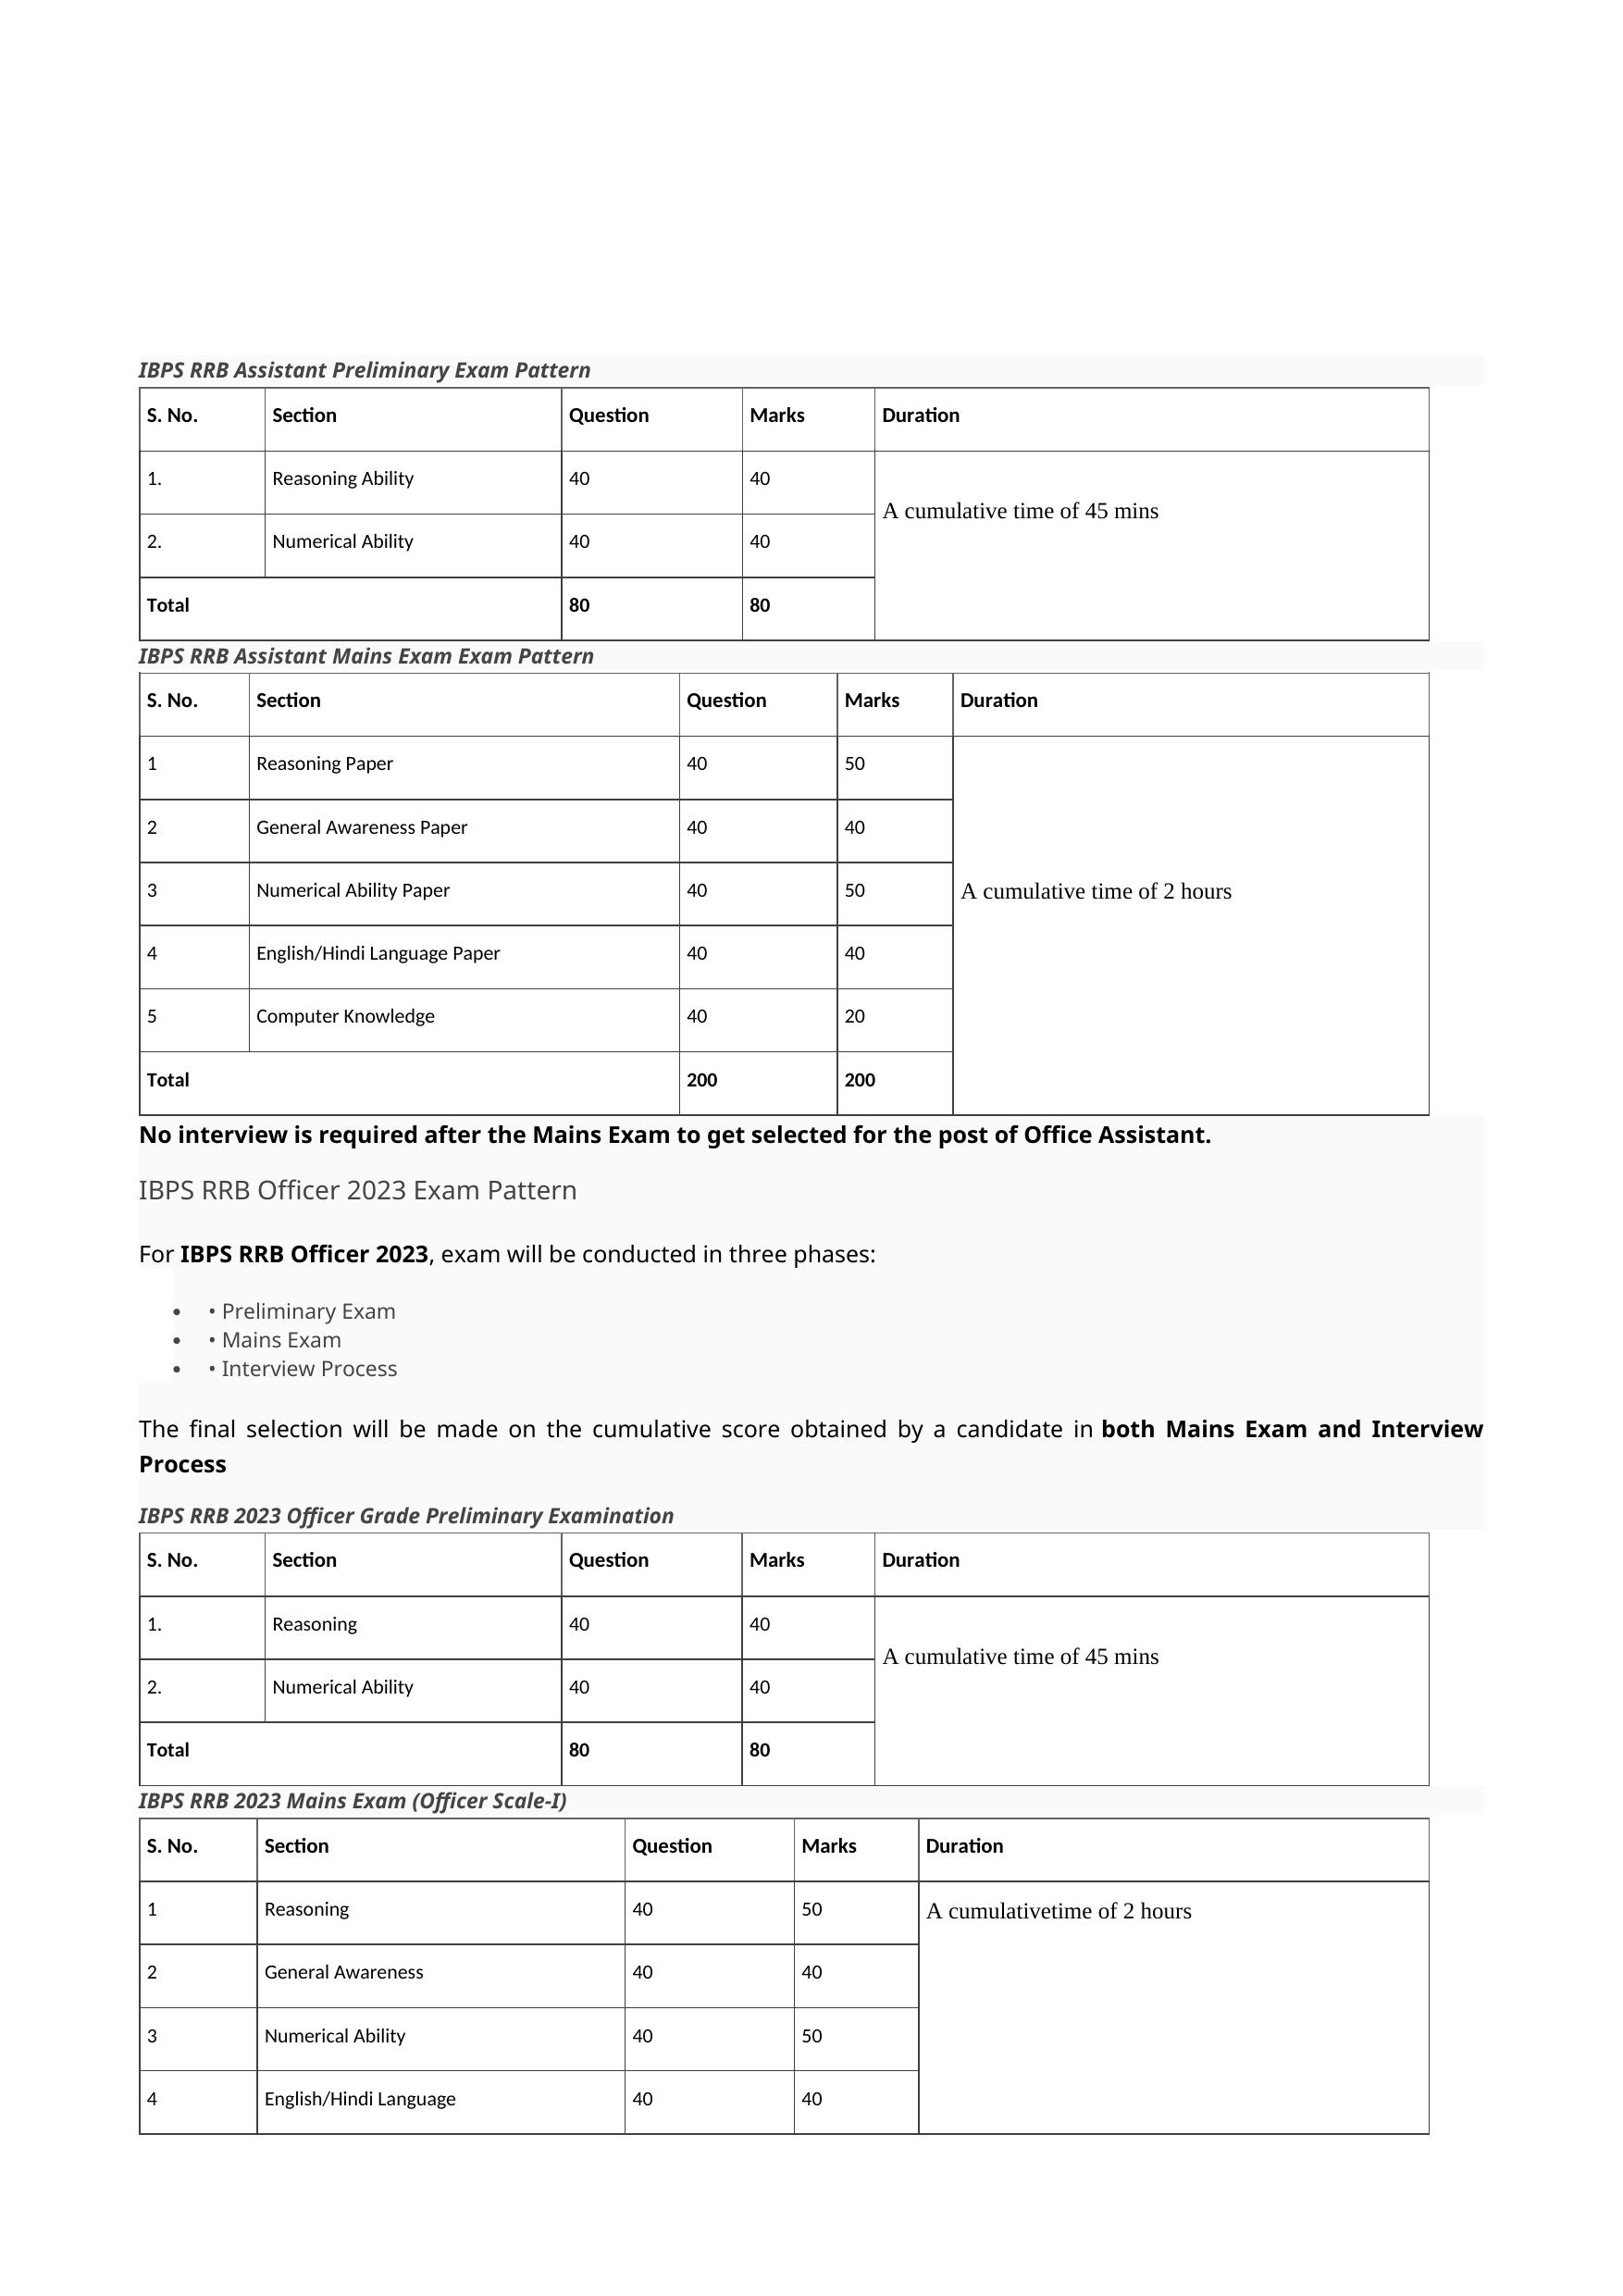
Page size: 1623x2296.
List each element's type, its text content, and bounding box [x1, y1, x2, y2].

table_cell Total [141, 1723, 561, 1785]
table_cell 40 [838, 800, 952, 862]
table_header Question [563, 389, 742, 450]
table_cell 50 [795, 2008, 918, 2070]
table_cell English/Hindi Language [258, 2071, 625, 2133]
table_cell 2. [141, 1660, 265, 1721]
table_cell 40 [626, 2071, 794, 2133]
table_header Marks [838, 674, 952, 735]
list • Mains Exam [173, 1325, 1484, 1354]
table_header Section [266, 389, 561, 450]
text For IBPS RRB Officer 2023, exam will be conducted in three phases: [139, 1235, 1484, 1269]
table_cell General Awareness [258, 1945, 625, 2007]
table_header S. No. [141, 674, 249, 735]
table_cell Reasoning [266, 1597, 561, 1658]
table_cell General Awareness Paper [250, 800, 679, 862]
table_cell 40 [838, 926, 952, 987]
table_cell Reasoning Paper [250, 737, 679, 799]
table_header Marks [795, 1819, 918, 1880]
table_header Marks [743, 1533, 874, 1595]
table_header Question [626, 1819, 794, 1880]
table_cell 2 [141, 1945, 256, 2007]
table_header Duration [954, 674, 1429, 735]
table_cell 40 [743, 1660, 874, 1721]
table_cell 40 [626, 2008, 794, 2070]
table_header Duration [920, 1819, 1429, 1880]
table_cell 40 [743, 515, 874, 577]
table_cell 40 [795, 1945, 918, 2007]
table_cell 4 [141, 926, 249, 987]
table_cell 1. [141, 452, 265, 513]
table_cell 3 [141, 2008, 256, 2070]
table_cell 40 [626, 1882, 794, 1943]
table_header S. No. [141, 1819, 256, 1880]
table_cell 40 [680, 737, 836, 799]
table_cell 3 [141, 863, 249, 925]
table_cell 40 [626, 1945, 794, 2007]
table_cell Numerical Ability [266, 515, 561, 577]
table_cell 40 [680, 863, 836, 925]
table_header S. No. [141, 1533, 265, 1595]
table_cell 1 [141, 737, 249, 799]
table_cell 40 [680, 800, 836, 862]
table_cell 200 [838, 1052, 952, 1114]
table_header Duration [875, 1533, 1429, 1595]
table_cell 200 [680, 1052, 836, 1114]
subtitle IBPS RRB 2023 Officer Grade Preliminary Examination [139, 1501, 1484, 1530]
table_header Section [250, 674, 679, 735]
table_header Section [266, 1533, 561, 1595]
table_cell 40 [563, 515, 742, 577]
subtitle IBPS RRB 2023 Mains Exam (Officer Scale-I) [139, 1786, 1484, 1815]
table_cell A cumulative time of 45 mins [875, 452, 1429, 639]
table_cell 50 [838, 737, 952, 799]
table_cell 40 [743, 1597, 874, 1658]
table_cell 40 [680, 989, 836, 1051]
table_cell 40 [563, 1597, 741, 1658]
table_cell 80 [563, 1723, 741, 1785]
table_cell 80 [743, 1723, 874, 1785]
table_cell 40 [743, 452, 874, 513]
table_cell 50 [795, 1882, 918, 1943]
table_cell A cumulative time of 45 mins [875, 1597, 1429, 1785]
table_cell 50 [838, 863, 952, 925]
table_cell English/Hindi Language Paper [250, 926, 679, 987]
table_cell 4 [141, 2071, 256, 2133]
table_header Question [680, 674, 836, 735]
table_cell 40 [563, 452, 742, 513]
table_cell Numerical Ability [258, 2008, 625, 2070]
table_cell Reasoning Ability [266, 452, 561, 513]
table_cell Total [141, 578, 561, 639]
table_cell 40 [680, 926, 836, 987]
table_cell Numerical Ability Paper [250, 863, 679, 925]
subtitle IBPS RRB Officer 2023 Exam Pattern [139, 1172, 1484, 1208]
table_cell Total [141, 1052, 679, 1114]
table_cell A cumulativetime of 2 hours [920, 1882, 1429, 2133]
table_cell 80 [743, 578, 874, 639]
table_cell 1 [141, 1882, 256, 1943]
text The final selection will be made on the cumulative score obtained by a candidate in both Mains Exam and Interview Process [139, 1409, 1484, 1479]
subtitle IBPS RRB Assistant Preliminary Exam Pattern [139, 355, 1484, 385]
table_cell 5 [141, 989, 249, 1051]
subtitle IBPS RRB Assistant Mains Exam Exam Pattern [139, 641, 1484, 670]
text No interview is required after the Mains Exam to get selected for the post of Office Assistant. [139, 1116, 1484, 1150]
table_cell 2. [141, 515, 265, 577]
table_cell Reasoning [258, 1882, 625, 1943]
table_cell 20 [838, 989, 952, 1051]
table_header Question [563, 1533, 741, 1595]
table_header Marks [743, 389, 874, 450]
table_header Duration [875, 389, 1429, 450]
list • Preliminary Exam [173, 1297, 1484, 1325]
table_header S. No. [141, 389, 265, 450]
list • Interview Process [173, 1354, 1484, 1383]
table_cell 1. [141, 1597, 265, 1658]
table_cell 80 [563, 578, 742, 639]
table_cell 40 [795, 2071, 918, 2133]
table_cell Numerical Ability [266, 1660, 561, 1721]
table_cell Computer Knowledge [250, 989, 679, 1051]
table_header Section [258, 1819, 625, 1880]
table_cell A cumulative time of 2 hours [954, 737, 1429, 1114]
table_cell 40 [563, 1660, 741, 1721]
table_cell 2 [141, 800, 249, 862]
